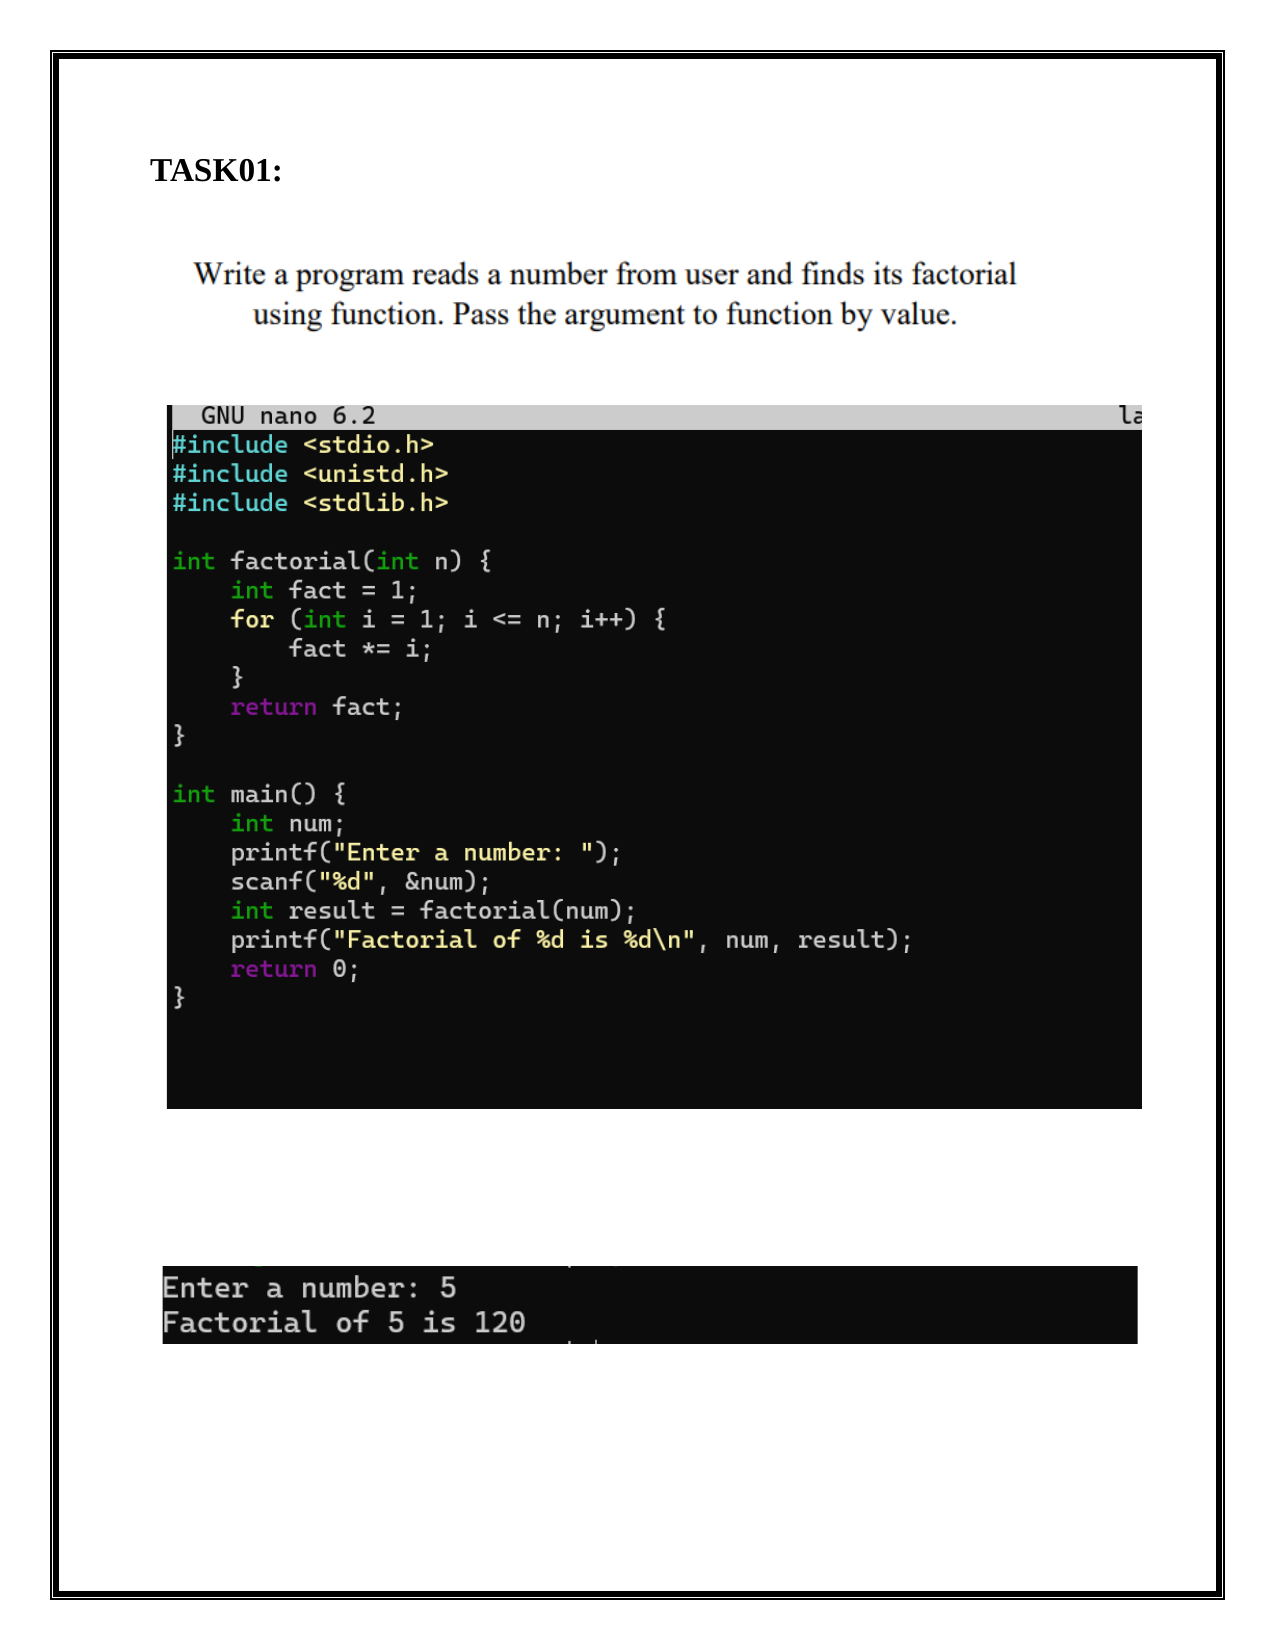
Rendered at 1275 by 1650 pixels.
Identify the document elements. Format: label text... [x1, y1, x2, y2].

picture [166, 405, 1142, 1109]
picture [162, 1266, 1138, 1344]
picture [143, 228, 1119, 363]
text TASK01: [150, 150, 1125, 188]
